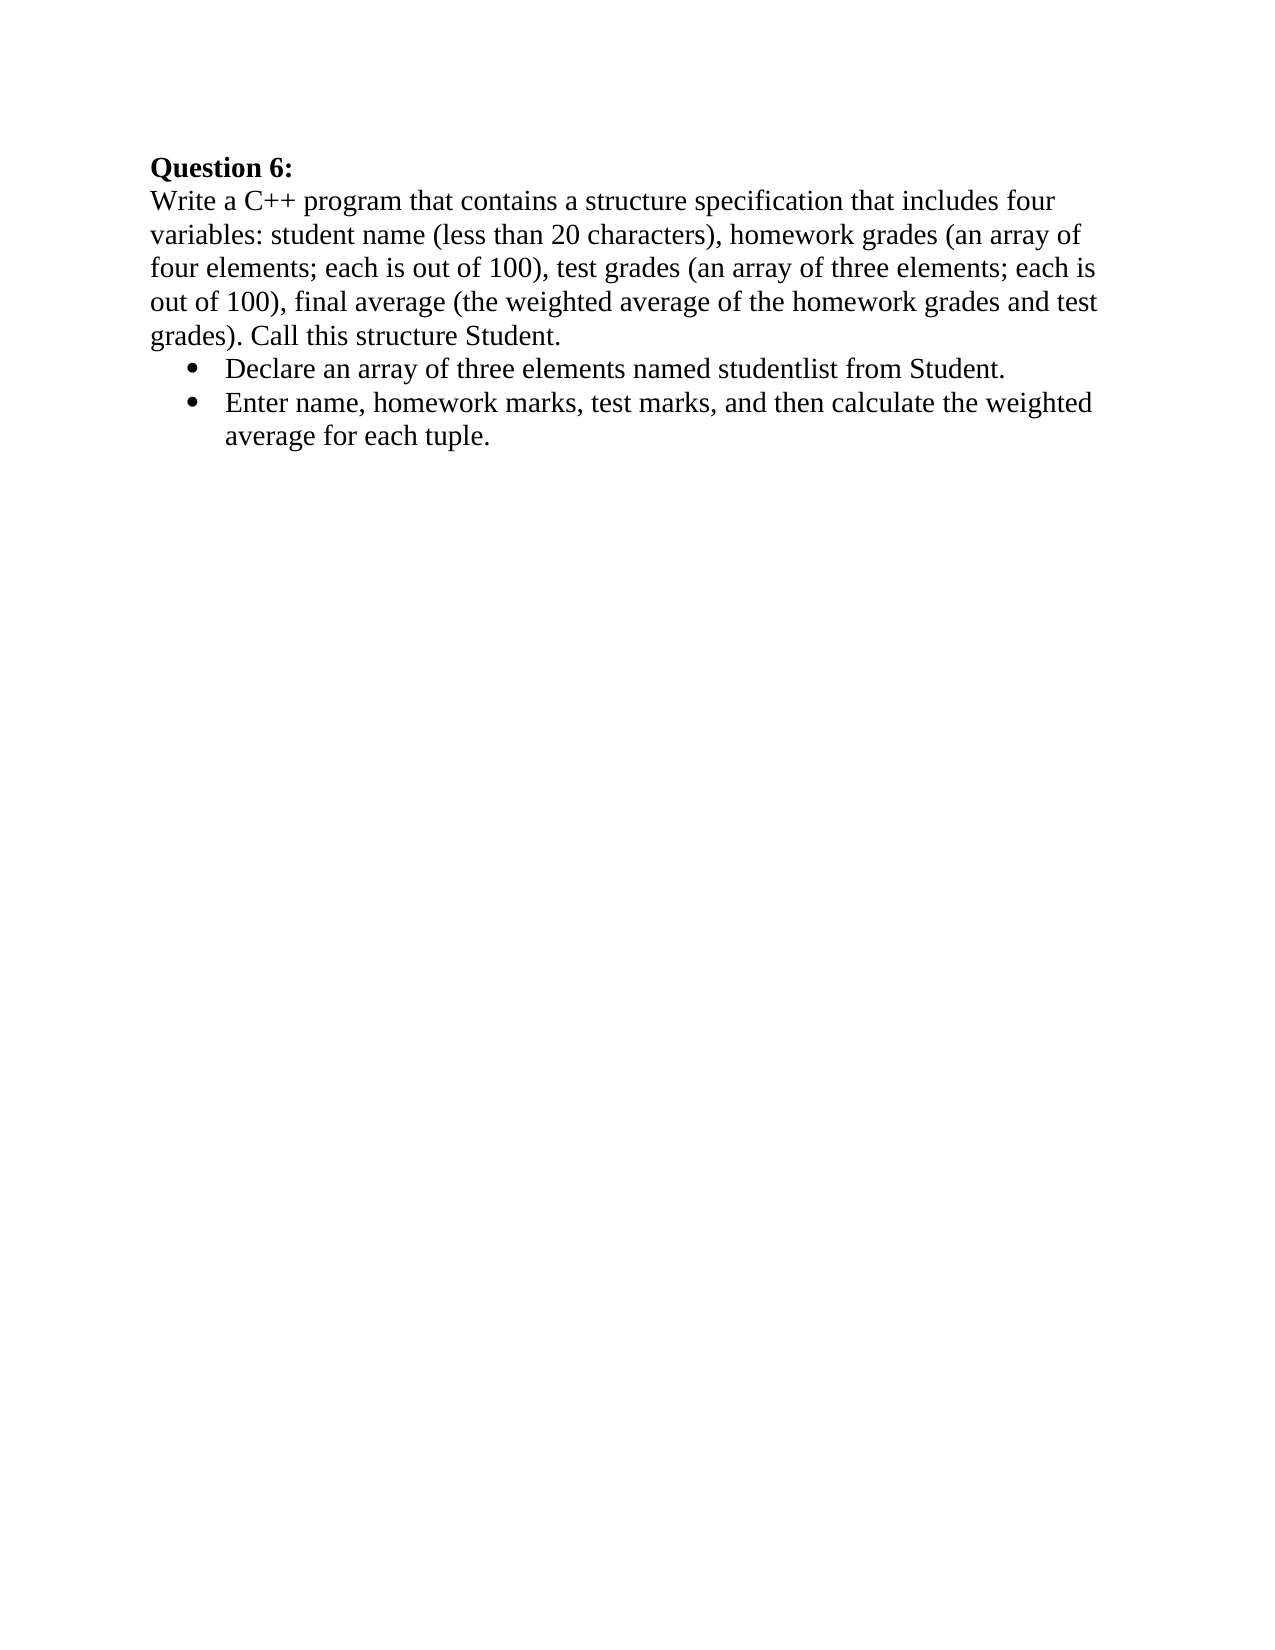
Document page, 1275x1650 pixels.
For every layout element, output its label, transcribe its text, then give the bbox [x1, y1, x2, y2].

list Declare an array of three elements named studentlist from Student. [187, 351, 1125, 385]
text Question 6: [150, 150, 1125, 183]
text Write a C++ program that contains a structure specification that includes four variables: student name (less than 20 characters), homework grades (an array of four elements; each is out of 100), test grades (an array of three elements; each is out of 100), final average (the weighted average of the homework grades and test grades). Call this structure Student. [150, 183, 1125, 351]
list Enter name, homework marks, test marks, and then calculate the weighted average for each tuple. [187, 385, 1125, 452]
